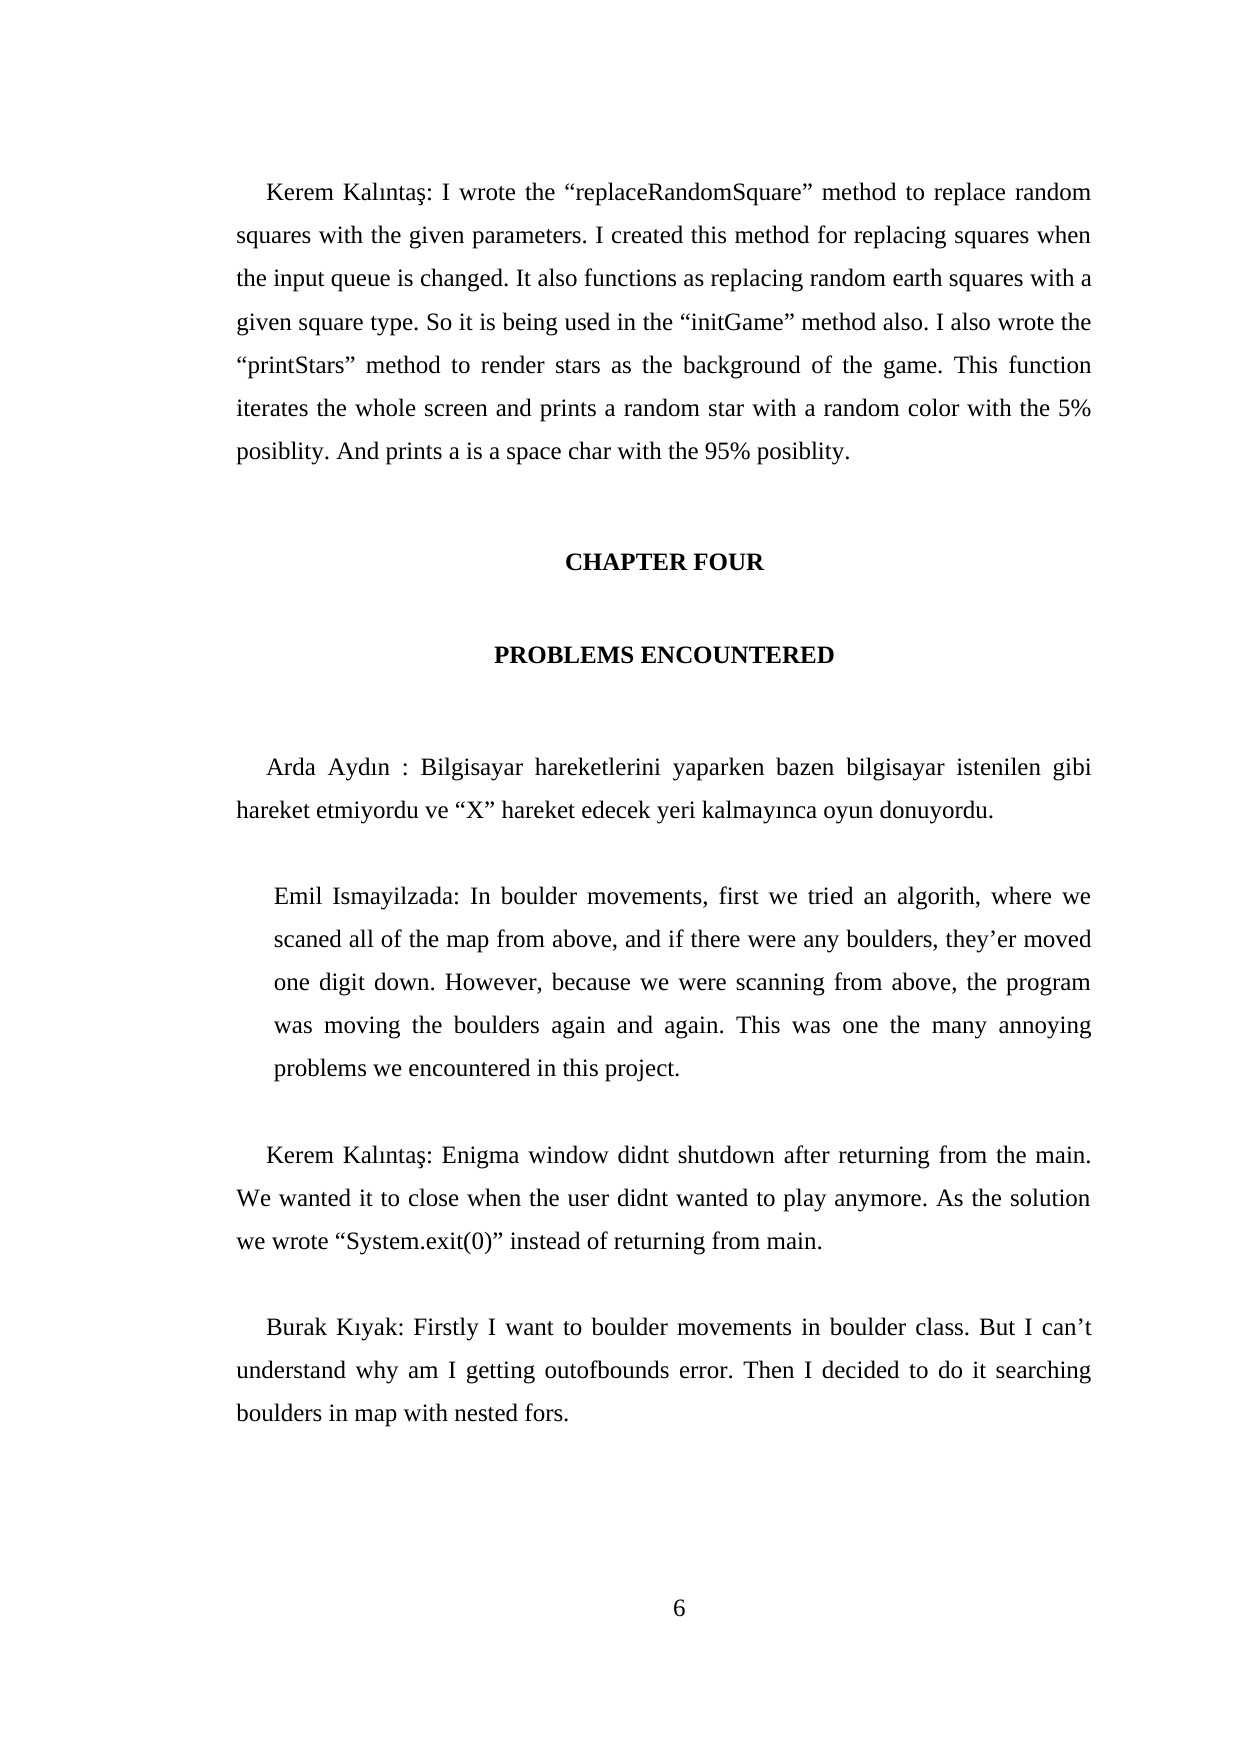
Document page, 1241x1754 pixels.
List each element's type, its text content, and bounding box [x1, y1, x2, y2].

text Arda Aydın : Bilgisayar hareketlerini yaparken bazen bilgisayar istenilen gibi hareket etmiyordu ve “X” hareket edecek yeri kalmayınca oyun donuyordu. [236, 752, 1092, 823]
subtitle CHAPTER FOUR [236, 547, 1092, 576]
text Kerem Kalıntaş: I wrote the “replaceRandomSquare” method to replace random squares with the given parameters. I created this method for replacing squares when the input queue is changed. It also functions as replacing random earth squares with a given square type. So it is being used in the “initGame” method also. I also wrote the “printStars” method to render stars as the background of the game. This function iterates the whole screen and prints a random star with a random color with the 5% posiblity. And prints a is a space char with the 95% posiblity. [236, 177, 1092, 465]
list Emil Ismayilzada: In boulder movements, first we tried an algorith, where we scaned all of the map from above, and if there were any boulders, they’er moved one digit down. However, because we were scanning from above, the program was moving the boulders again and again. This was one the many annoying problems we encountered in this project. [274, 881, 1092, 1082]
text Burak Kıyak: Firstly I want to boulder movements in boulder class. But I can’t understand why am I getting outofbounds error. Then I decided to do it searching boulders in map with nested fors. [236, 1312, 1092, 1427]
title PROBLEMS ENCOUNTERED [236, 640, 1092, 669]
text Kerem Kalıntaş: Enigma window didnt shutdown after returning from the main. We wanted it to close when the user didnt wanted to play anymore. As the solution we wrote “System.exit(0)” instead of returning from main. [236, 1140, 1092, 1255]
